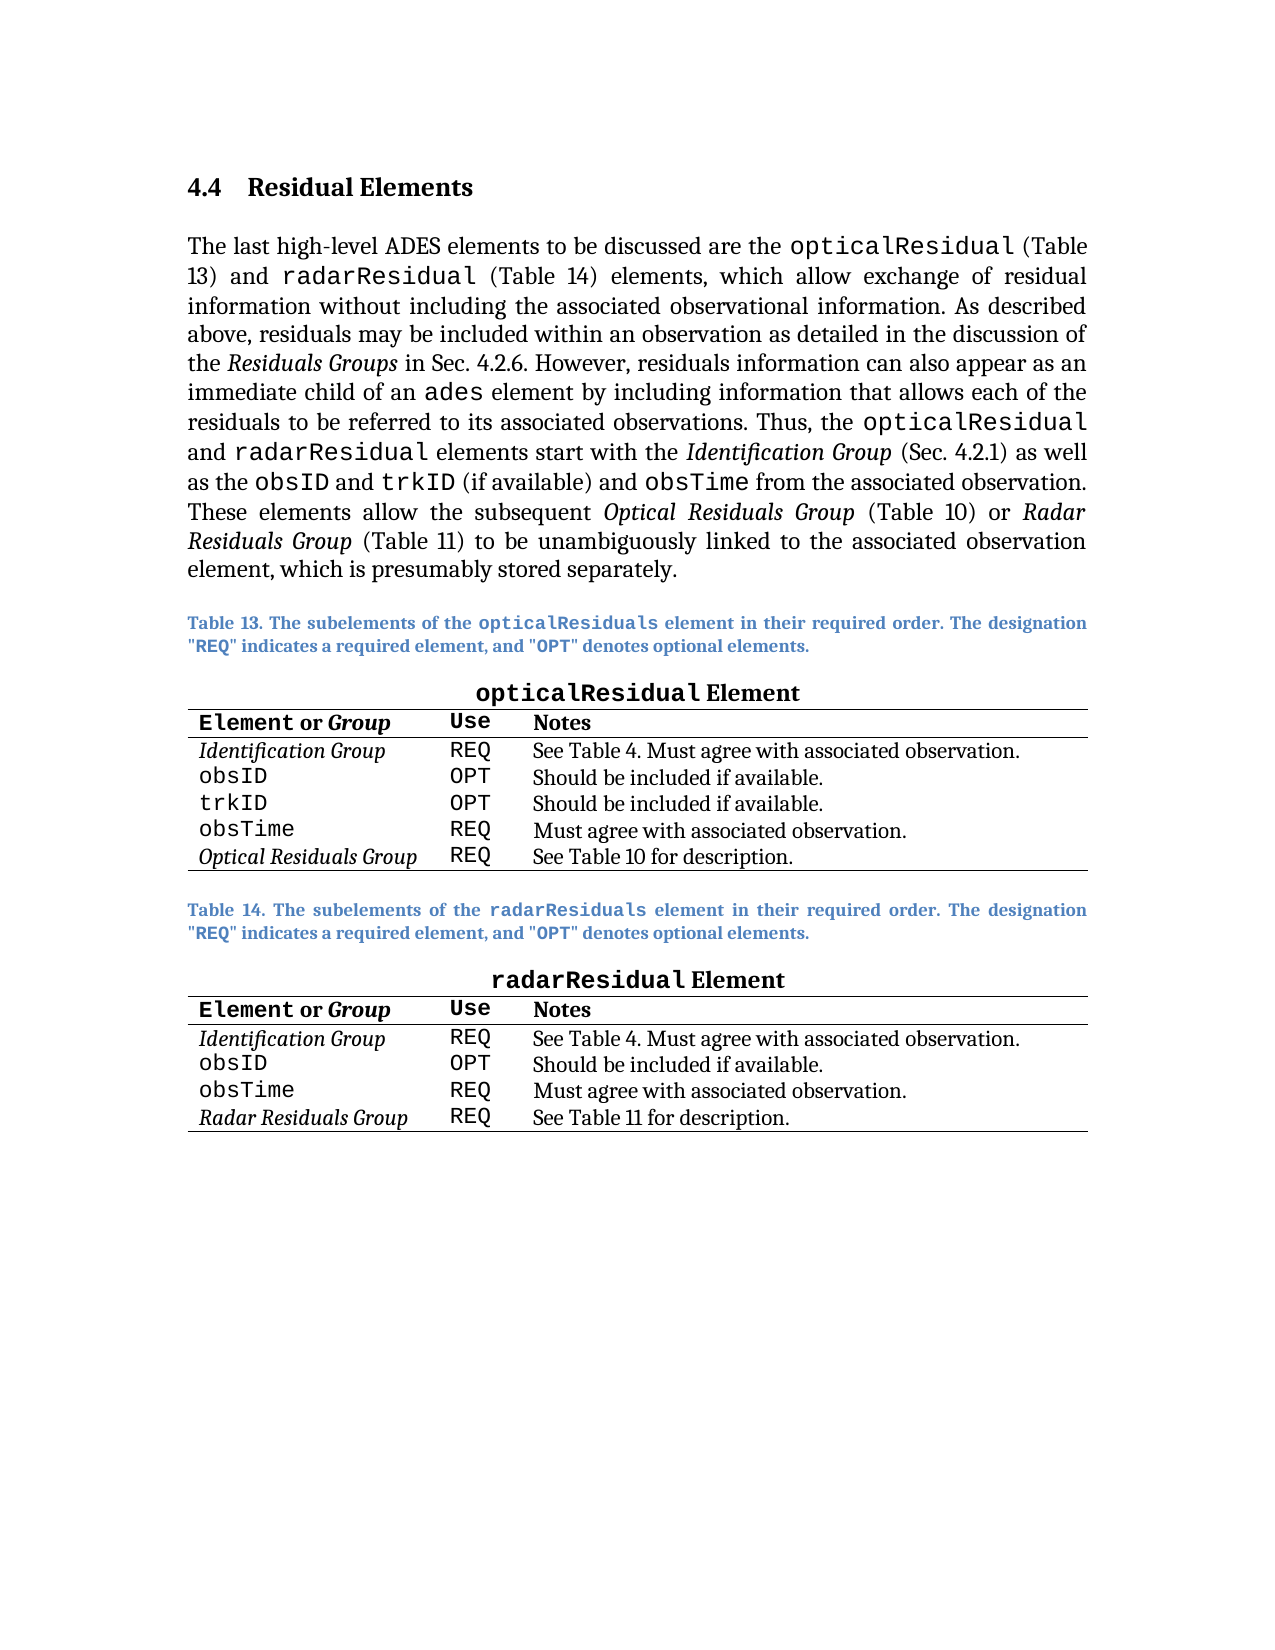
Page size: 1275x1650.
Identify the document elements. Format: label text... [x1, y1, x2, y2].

table_cell Radar Residuals Group [188, 1104, 438, 1131]
subtitle Residual Elements [187, 171, 1087, 203]
table_cell Notes [522, 710, 1087, 737]
table_cell REQ [438, 1025, 522, 1052]
table_cell OPT [438, 765, 522, 791]
table_header opticalResidual Element [188, 679, 1087, 709]
table_cell trkID [188, 791, 438, 817]
table_cell obsTime [188, 818, 438, 844]
table_cell obsID [188, 1052, 438, 1078]
table_cell OPT [438, 1052, 522, 1078]
table_cell OPT [438, 791, 522, 817]
table_cell See Table 4. Must agree with associated observation. [522, 738, 1087, 765]
table_cell REQ [438, 1078, 522, 1104]
table_cell Should be included if available. [522, 791, 1087, 817]
table_cell See Table 11 for description. [522, 1104, 1087, 1131]
table_cell Should be included if available. [522, 1052, 1087, 1078]
table_cell REQ [438, 844, 522, 870]
table_cell Identification Group [188, 738, 438, 765]
table_cell Should be included if available. [522, 765, 1087, 791]
table_cell REQ [438, 738, 522, 765]
table_header radarResidual Element [188, 966, 1087, 996]
table_cell REQ [438, 1104, 522, 1131]
table_cell Use [438, 710, 522, 737]
table_cell Must agree with associated observation. [522, 818, 1087, 844]
table_cell See Table 4. Must agree with associated observation. [522, 1025, 1087, 1052]
table_cell See Table 10 for description. [522, 844, 1087, 870]
table_cell Optical Residuals Group [188, 844, 438, 870]
table_cell Element or Group [188, 710, 438, 737]
table_cell obsID [188, 765, 438, 791]
table_cell Element or Group [188, 997, 438, 1024]
table_cell Notes [522, 997, 1087, 1024]
table_cell Identification Group [188, 1025, 438, 1052]
table_cell Must agree with associated observation. [522, 1078, 1087, 1104]
table_cell obsTime [188, 1078, 438, 1104]
table_cell REQ [438, 818, 522, 844]
table_cell Use [438, 997, 522, 1024]
